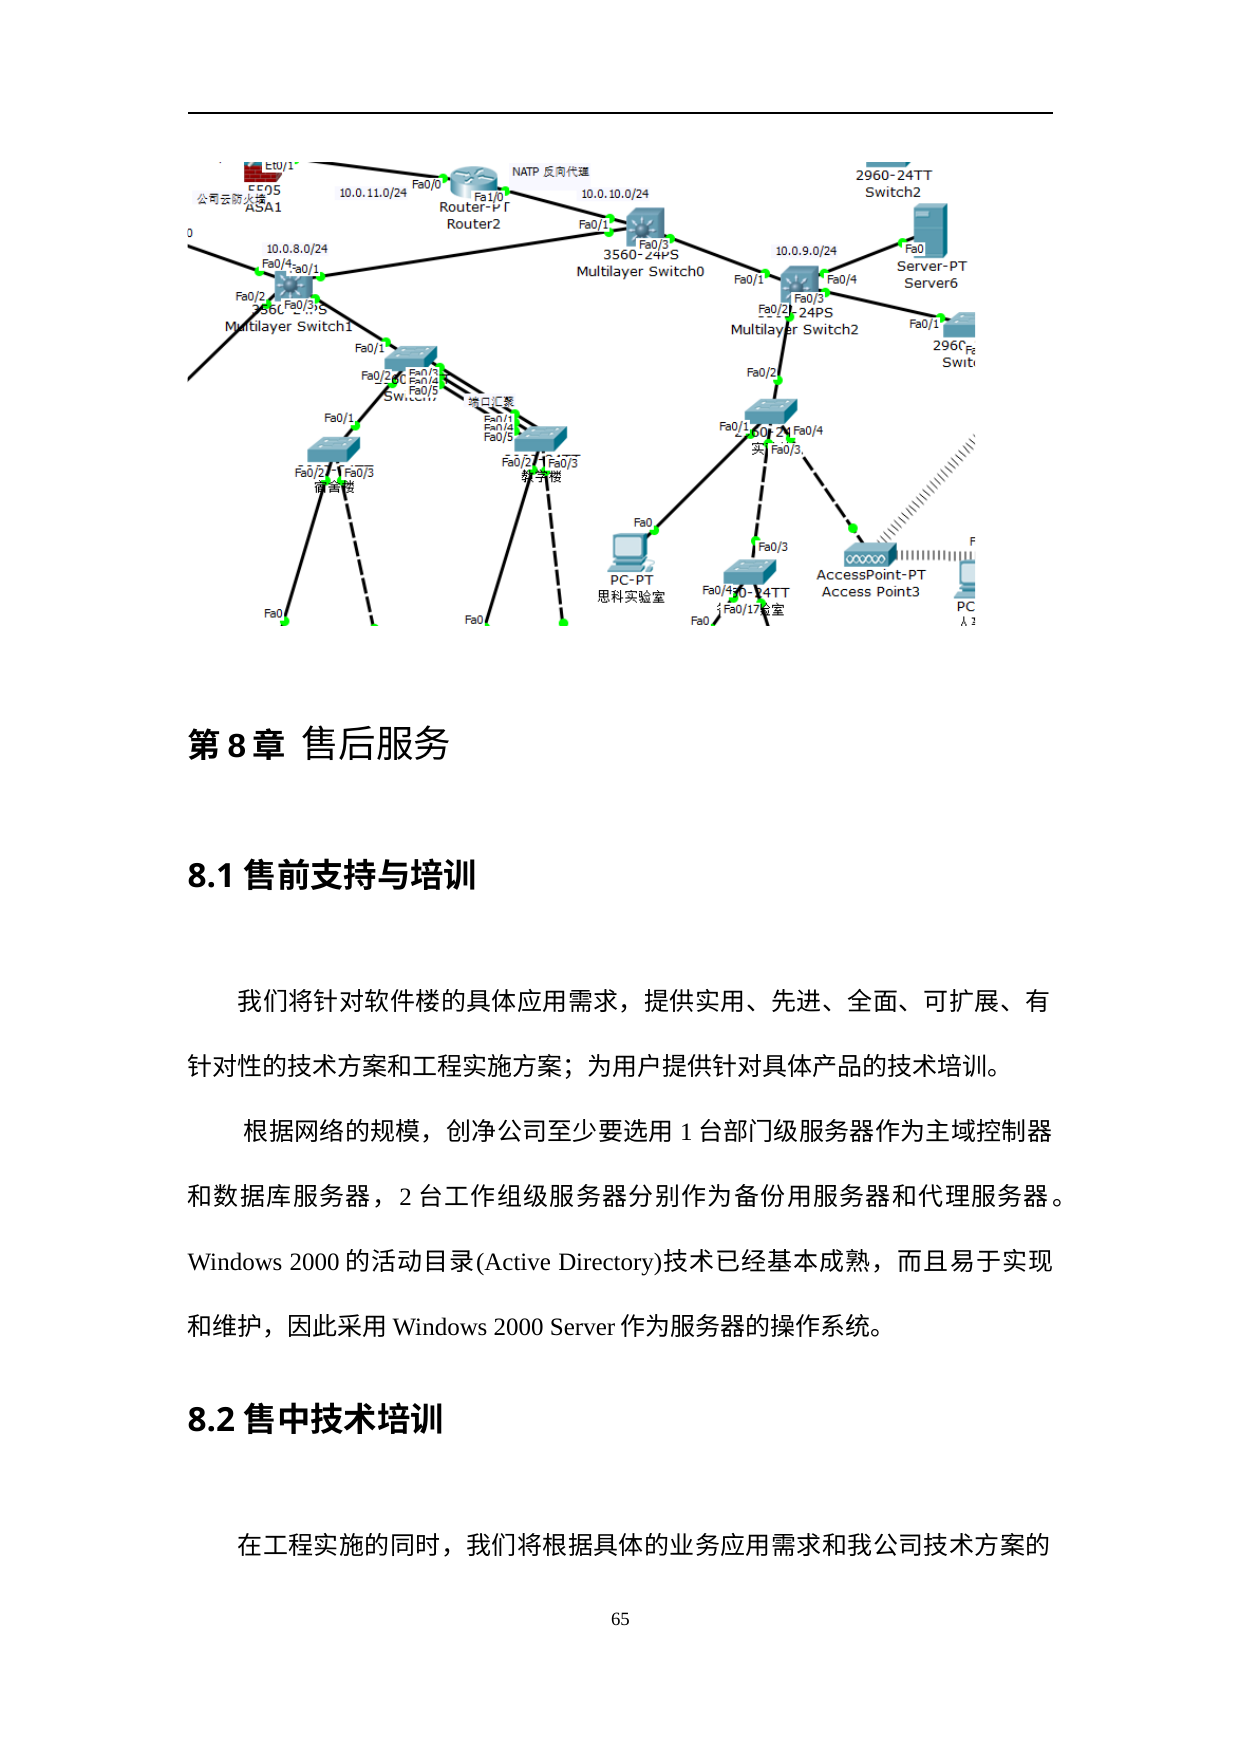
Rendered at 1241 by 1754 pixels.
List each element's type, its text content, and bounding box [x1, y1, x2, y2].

subtitle 8.1 售前支持与培训 [187, 840, 1053, 905]
subtitle 8.2 售中技术培训 [187, 1384, 1053, 1449]
picture [187, 162, 976, 626]
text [187, 1511, 1053, 1576]
subtitle 第8章 售后服务 [187, 709, 1053, 774]
text 根据网络的规模，创净公司至少要选用1台部门级服务器作为主域控制器和数据库服务器，2台工作组级服务器分别作为备份用服务器和代理服务器。Windows 2000的活动目录(Active Directory)技术已经基本成熟，而且易于实现和维护，因此采用Windows 2000 Server作为服务器的操作系统。 [187, 1097, 1053, 1357]
text 我们将针对软件楼的具体应用需求，提供实用、先进、全面、可扩展、有针对性的技术方案和工程实施方案；为用户提供针对具体产品的技术培训。 [187, 967, 1053, 1097]
